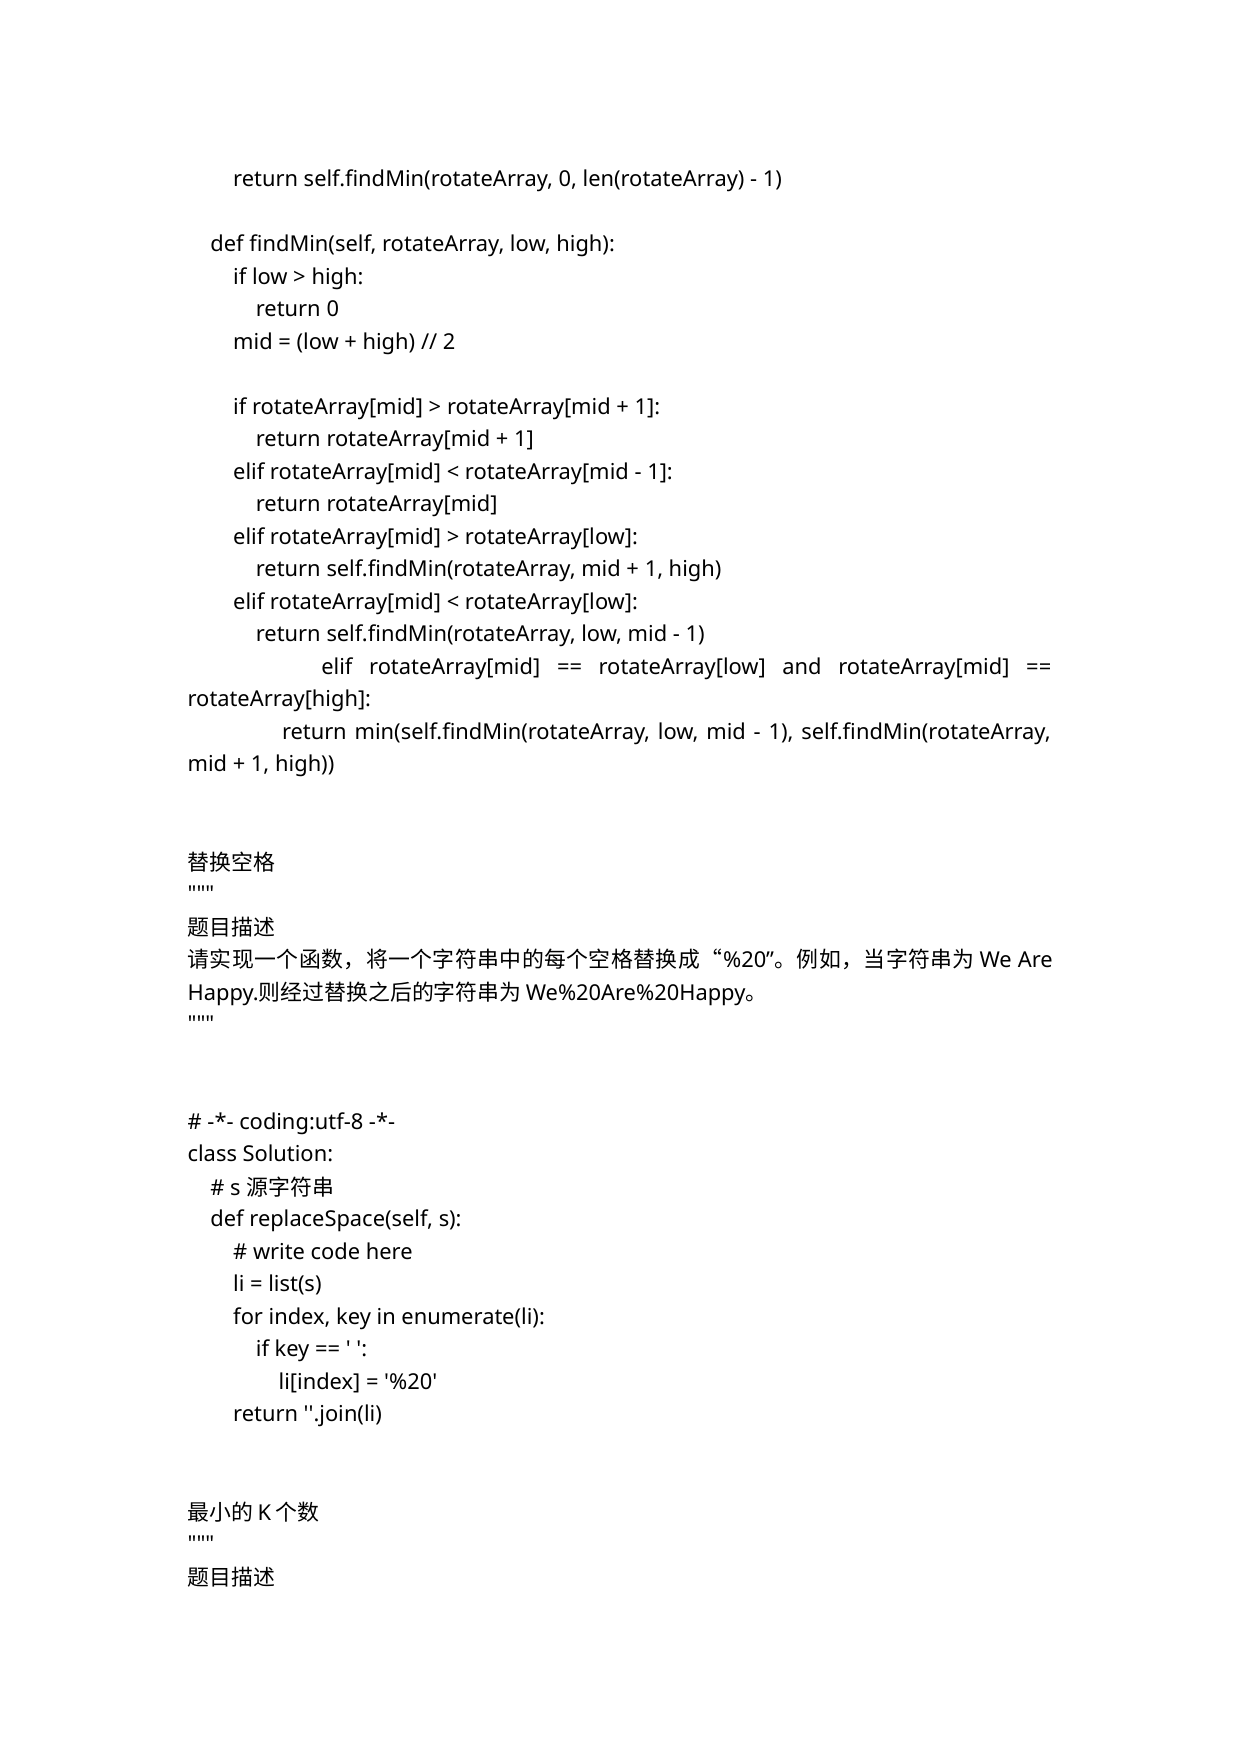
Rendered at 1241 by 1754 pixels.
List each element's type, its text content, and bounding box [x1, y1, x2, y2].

text 最小的K个数 [187, 1494, 1053, 1527]
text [187, 1527, 1053, 1592]
text 替换空格 [187, 844, 1053, 877]
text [187, 162, 1053, 779]
text """ 题目描述 请实现一个函数，将一个字符串中的每个空格替换成“%20”。例如，当字符串为We Are Happy.则经过替换之后的字符串为We%20Are%20Happy。 """ # -*- coding:utf-8 -*- class Solution: # s 源字符串 def replaceSpace(self, s): # write code here li = list(s) for index, key in enumerate(li): if key == ' ': li[index] = '%20' return ''.join(li) [187, 877, 1053, 1429]
